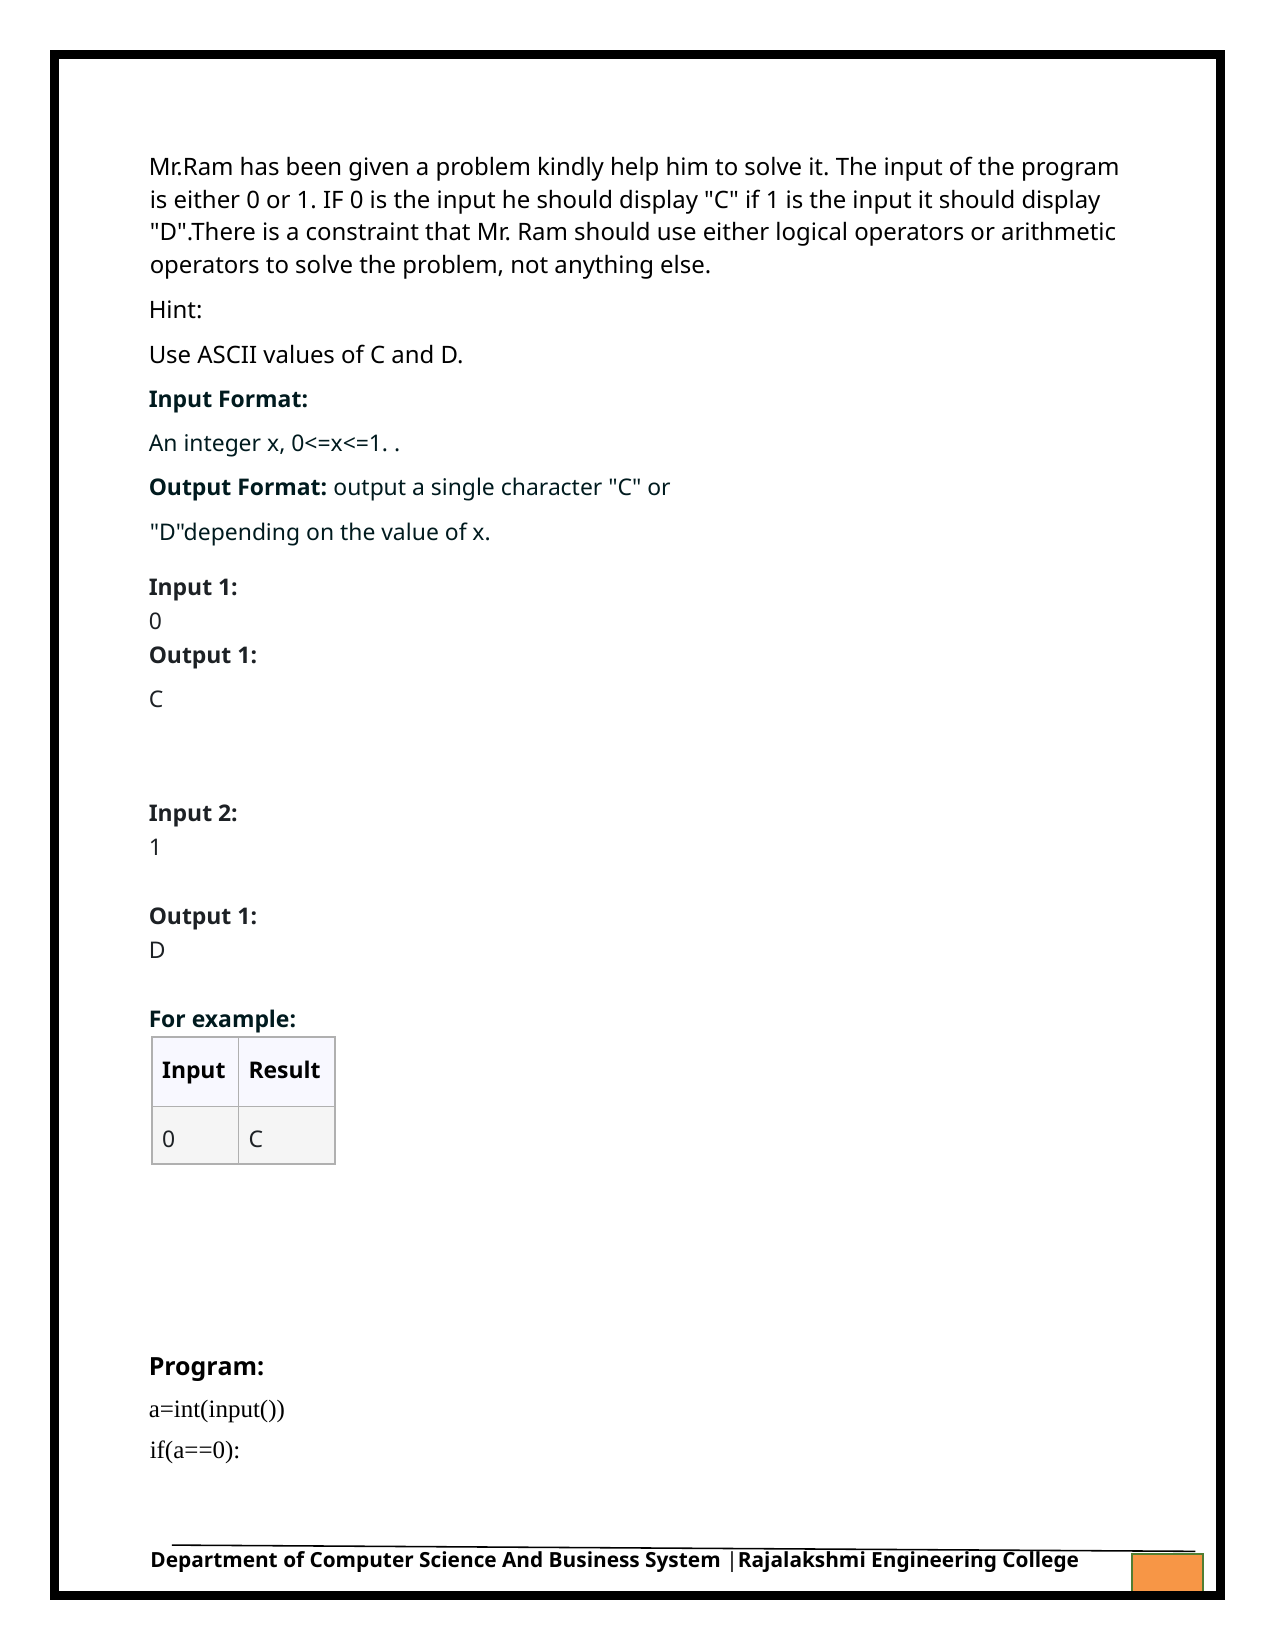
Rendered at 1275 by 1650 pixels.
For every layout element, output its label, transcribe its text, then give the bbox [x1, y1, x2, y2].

text Program: [148, 1349, 1132, 1383]
text 0 [148, 605, 1132, 636]
text D [148, 933, 1132, 965]
table_header Result [239, 1038, 334, 1106]
text Output 1: [148, 638, 1132, 670]
text Mr.Ram has been given a problem kindly help him to solve it. The input of the program is either 0 or 1. IF 0 is the input he should display "C" if 1 is the input it should display "D".There is a constraint that Mr. Ram should use either logical operators or arithmetic operators to solve the problem, not anything else. [148, 150, 1130, 280]
text Use ASCII values of C and D. [148, 338, 1126, 371]
text An integer x, 0<=x<=1. . [148, 427, 825, 458]
text Input Format: [148, 383, 1132, 414]
text Output 1: [148, 900, 1132, 931]
text For example: [148, 1002, 1132, 1034]
table_header Input [153, 1038, 238, 1106]
table_cell C [239, 1107, 334, 1163]
text Output Format: output a single character "C" or "D"depending on the value of x. [148, 471, 825, 547]
text 1 [148, 831, 1132, 862]
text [148, 1394, 317, 1464]
text Input 1: [148, 571, 1132, 602]
text Input 2: [148, 797, 1132, 828]
text Hint: [148, 293, 1126, 325]
table_cell 0 [153, 1107, 238, 1163]
text C [148, 683, 1132, 714]
